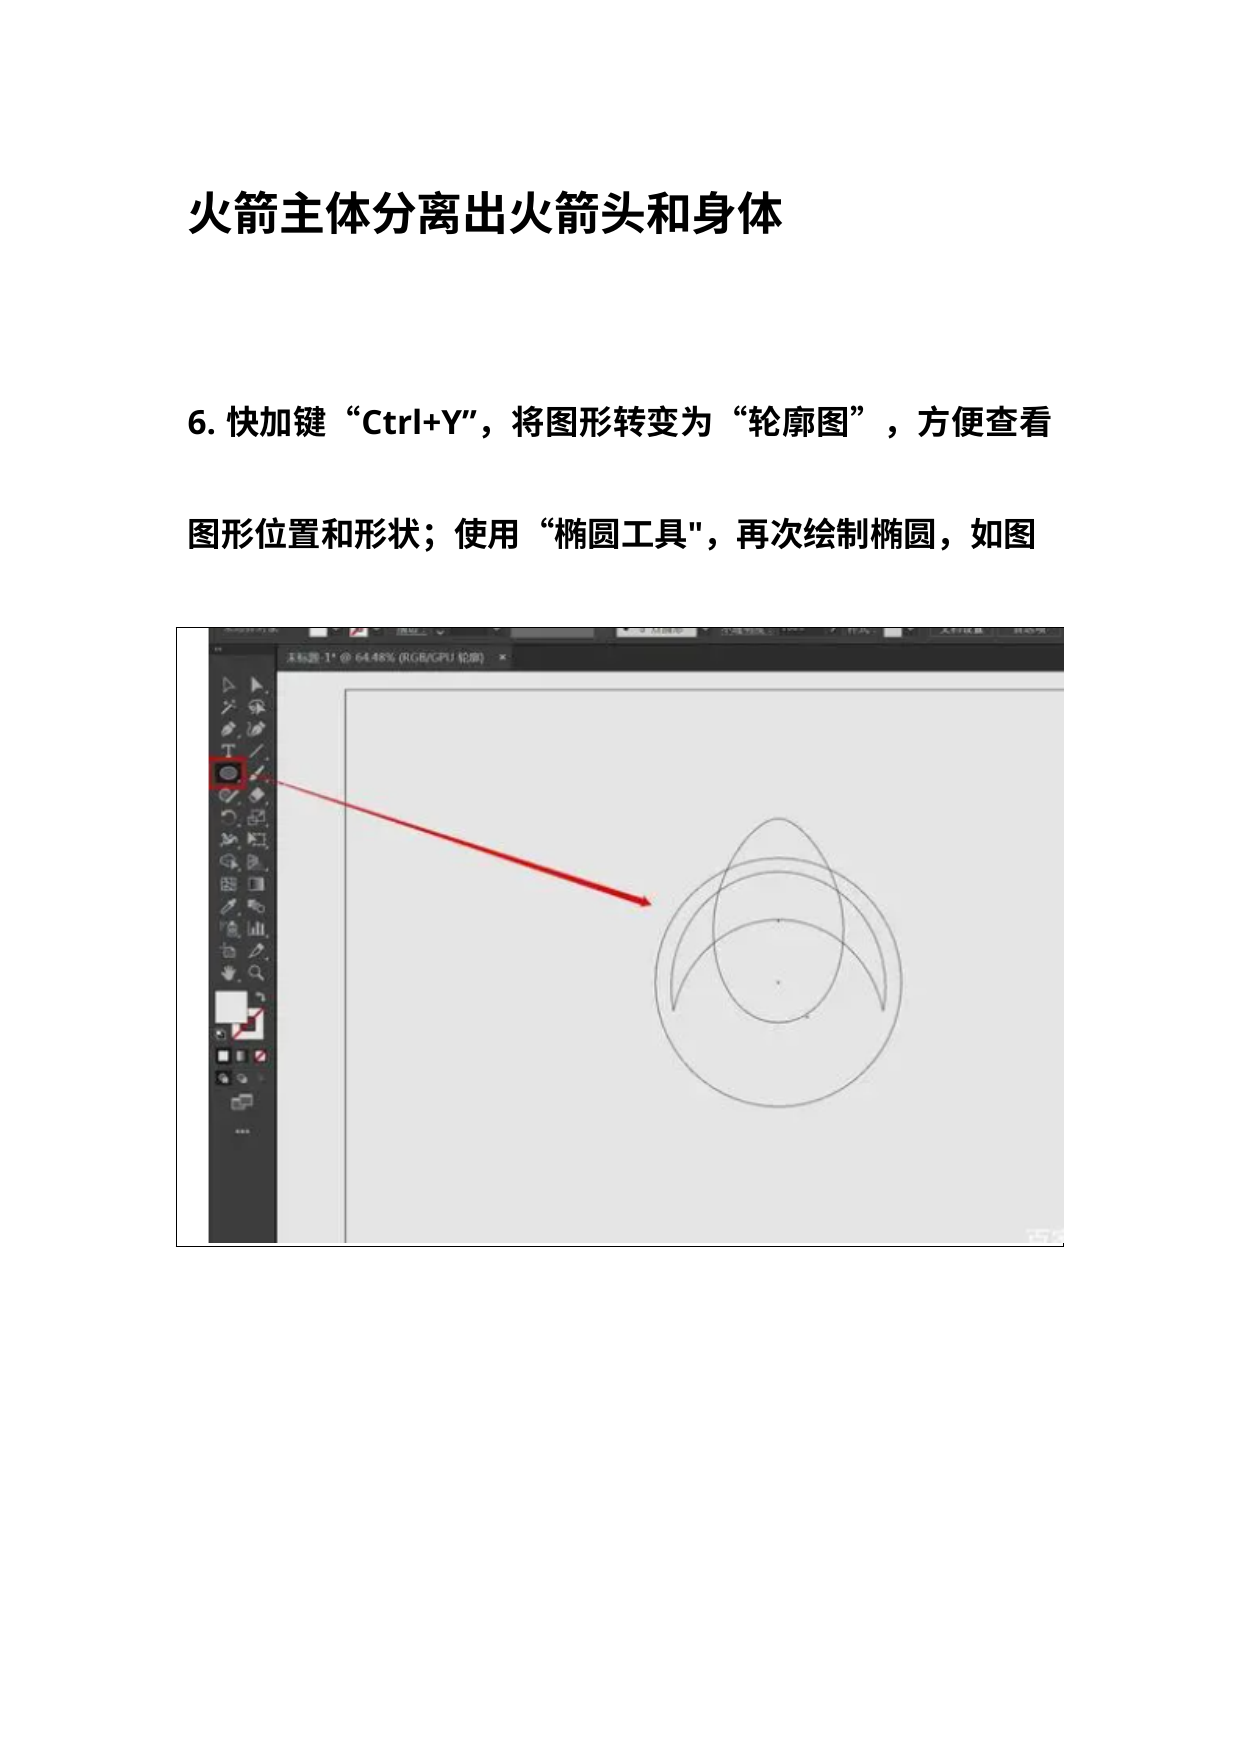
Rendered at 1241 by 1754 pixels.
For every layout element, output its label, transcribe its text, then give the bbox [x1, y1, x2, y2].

picture [187, 628, 1064, 1243]
table_header [177, 628, 1063, 1246]
subtitle 火箭主体分离出火箭头和身体 [187, 162, 1053, 259]
subtitle 6. 快加键“Ctrl+Y”，将图形转变为“轮廓图”，方便查看图形位置和形状；使用“椭圆工具"，再次绘制椭圆，如图 [187, 387, 1053, 565]
